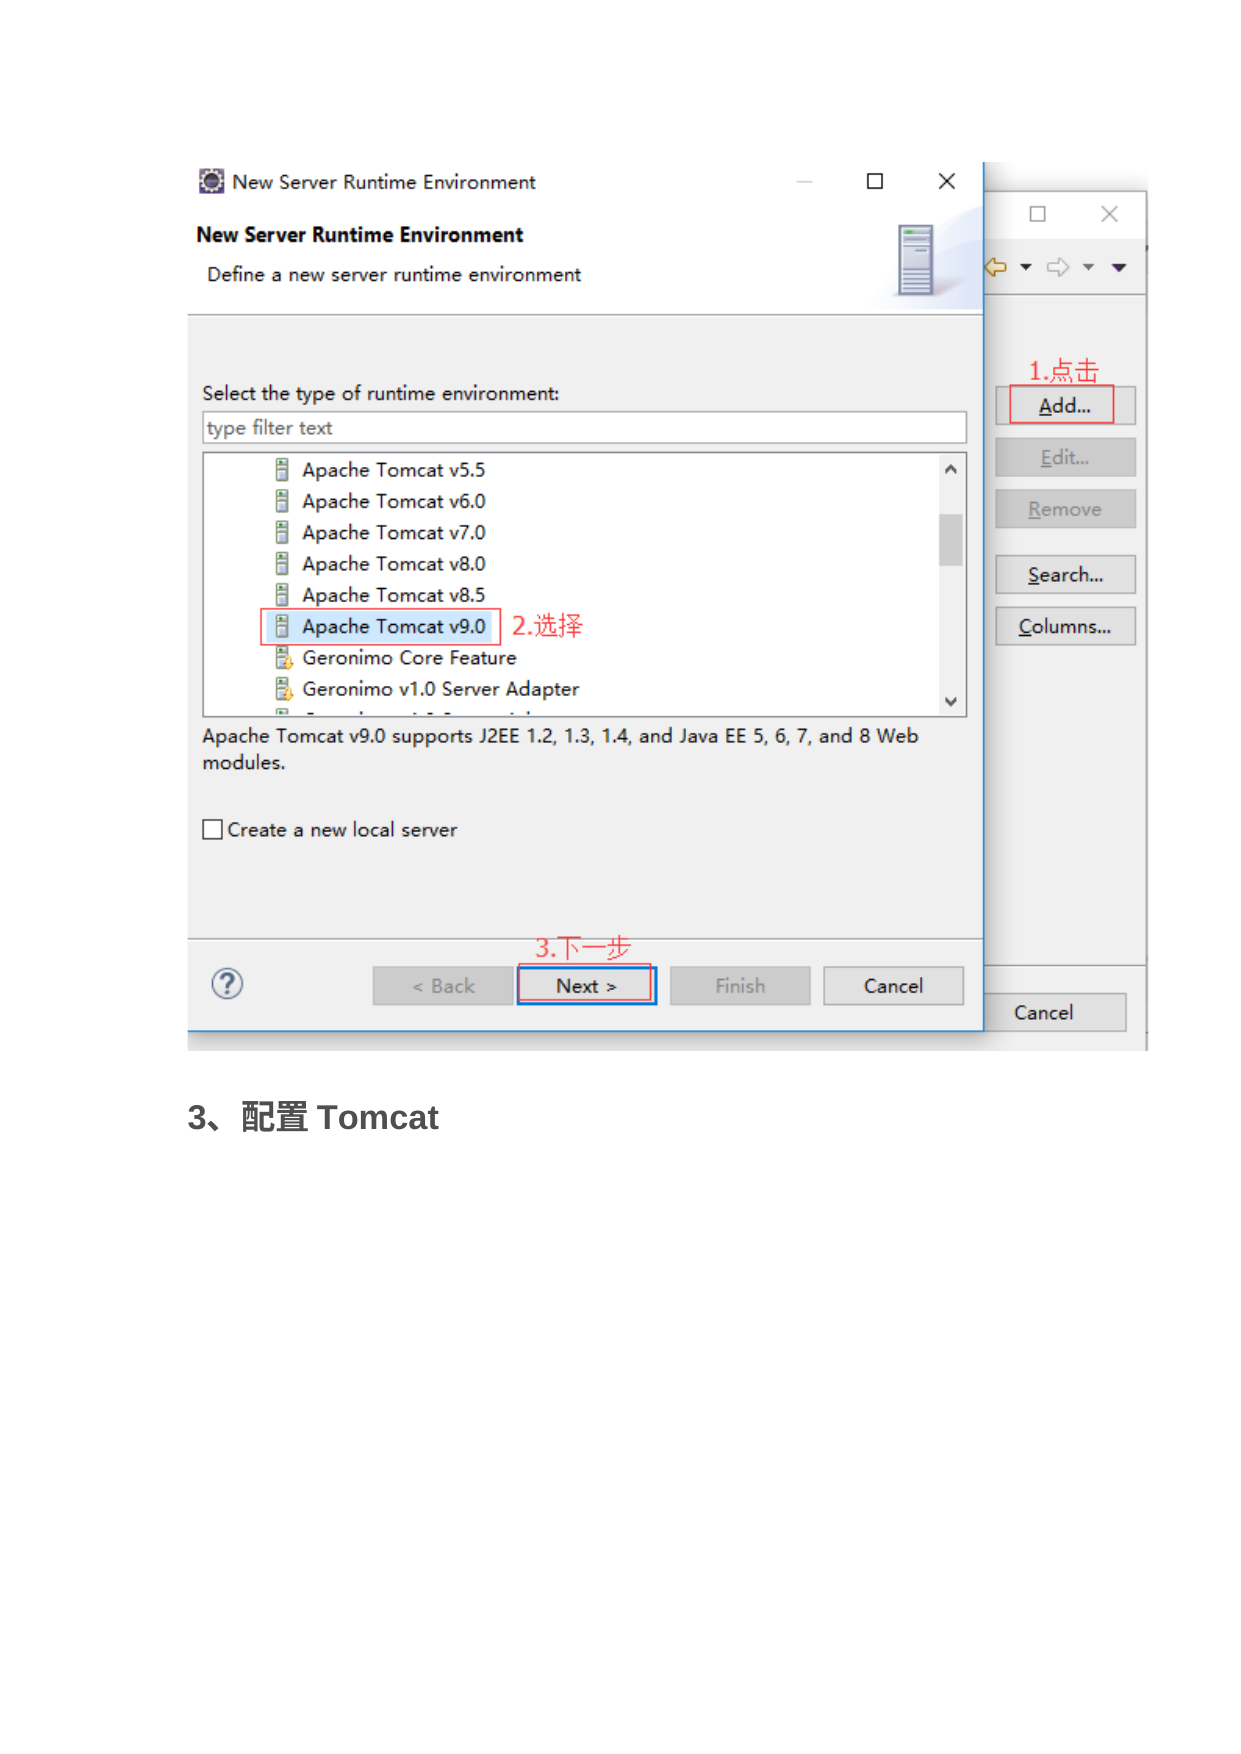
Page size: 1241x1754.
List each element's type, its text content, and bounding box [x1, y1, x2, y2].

picture [187, 162, 1149, 1051]
subtitle 3、配置Tomcat [187, 1084, 1053, 1149]
